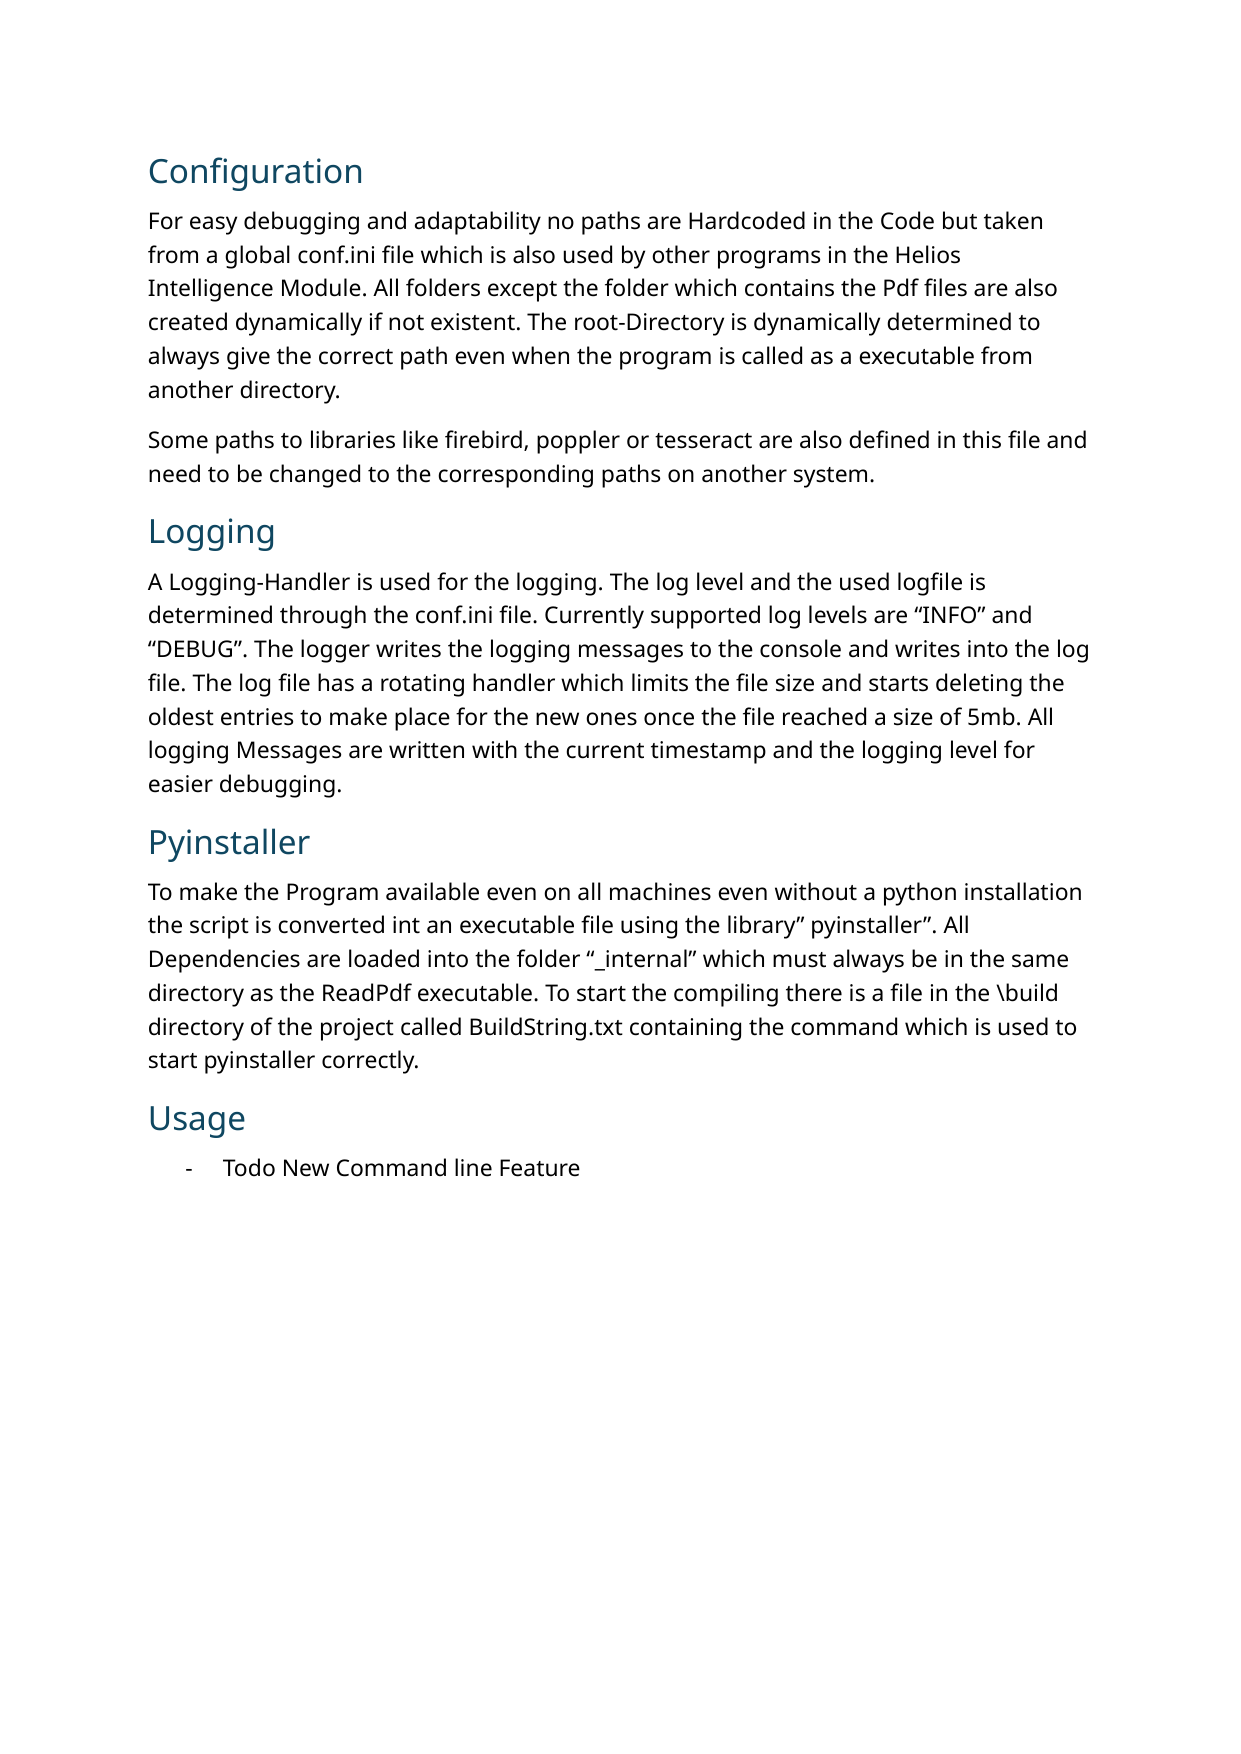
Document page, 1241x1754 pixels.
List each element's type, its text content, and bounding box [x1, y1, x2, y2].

text A Logging-Handler is used for the logging. The log level and the used logfile is determined through the conf.ini file. Currently supported log levels are “INFO” and “DEBUG”. The logger writes the logging messages to the console and writes into the log file. The log file has a rotating handler which limits the file size and starts deleting the oldest entries to make place for the new ones once the file reached a size of 5mb. All logging Messages are written with the current timestamp and the logging level for easier debugging. [148, 566, 1093, 799]
list Todo New Command line Feature [185, 1152, 1093, 1183]
text To make the Program available even on all machines even without a python installation the script is converted int an executable file using the library” pyinstaller”. All Dependencies are loaded into the folder “_internal” which must always be in the same directory as the ReadPdf executable. To start the compiling there is a file in the \build directory of the project called BuildString.txt containing the command which is used to start pyinstaller correctly. [148, 876, 1093, 1076]
subtitle Logging [148, 508, 1093, 554]
text Some paths to libraries like firebird, poppler or tesseract are also defined in this file and need to be changed to the corresponding paths on another system. [148, 424, 1093, 489]
subtitle Configuration [148, 148, 1093, 193]
subtitle Pyinstaller [148, 818, 1093, 864]
text For easy debugging and adaptability no paths are Hardcoded in the Code but taken from a global conf.ini file which is also used by other programs in the Helios Intelligence Module. All folders except the folder which contains the Pdf files are also created dynamically if not existent. The root-Directory is dynamically determined to always give the correct path even when the program is called as a executable from another directory. [148, 205, 1093, 405]
subtitle Usage [148, 1095, 1093, 1140]
